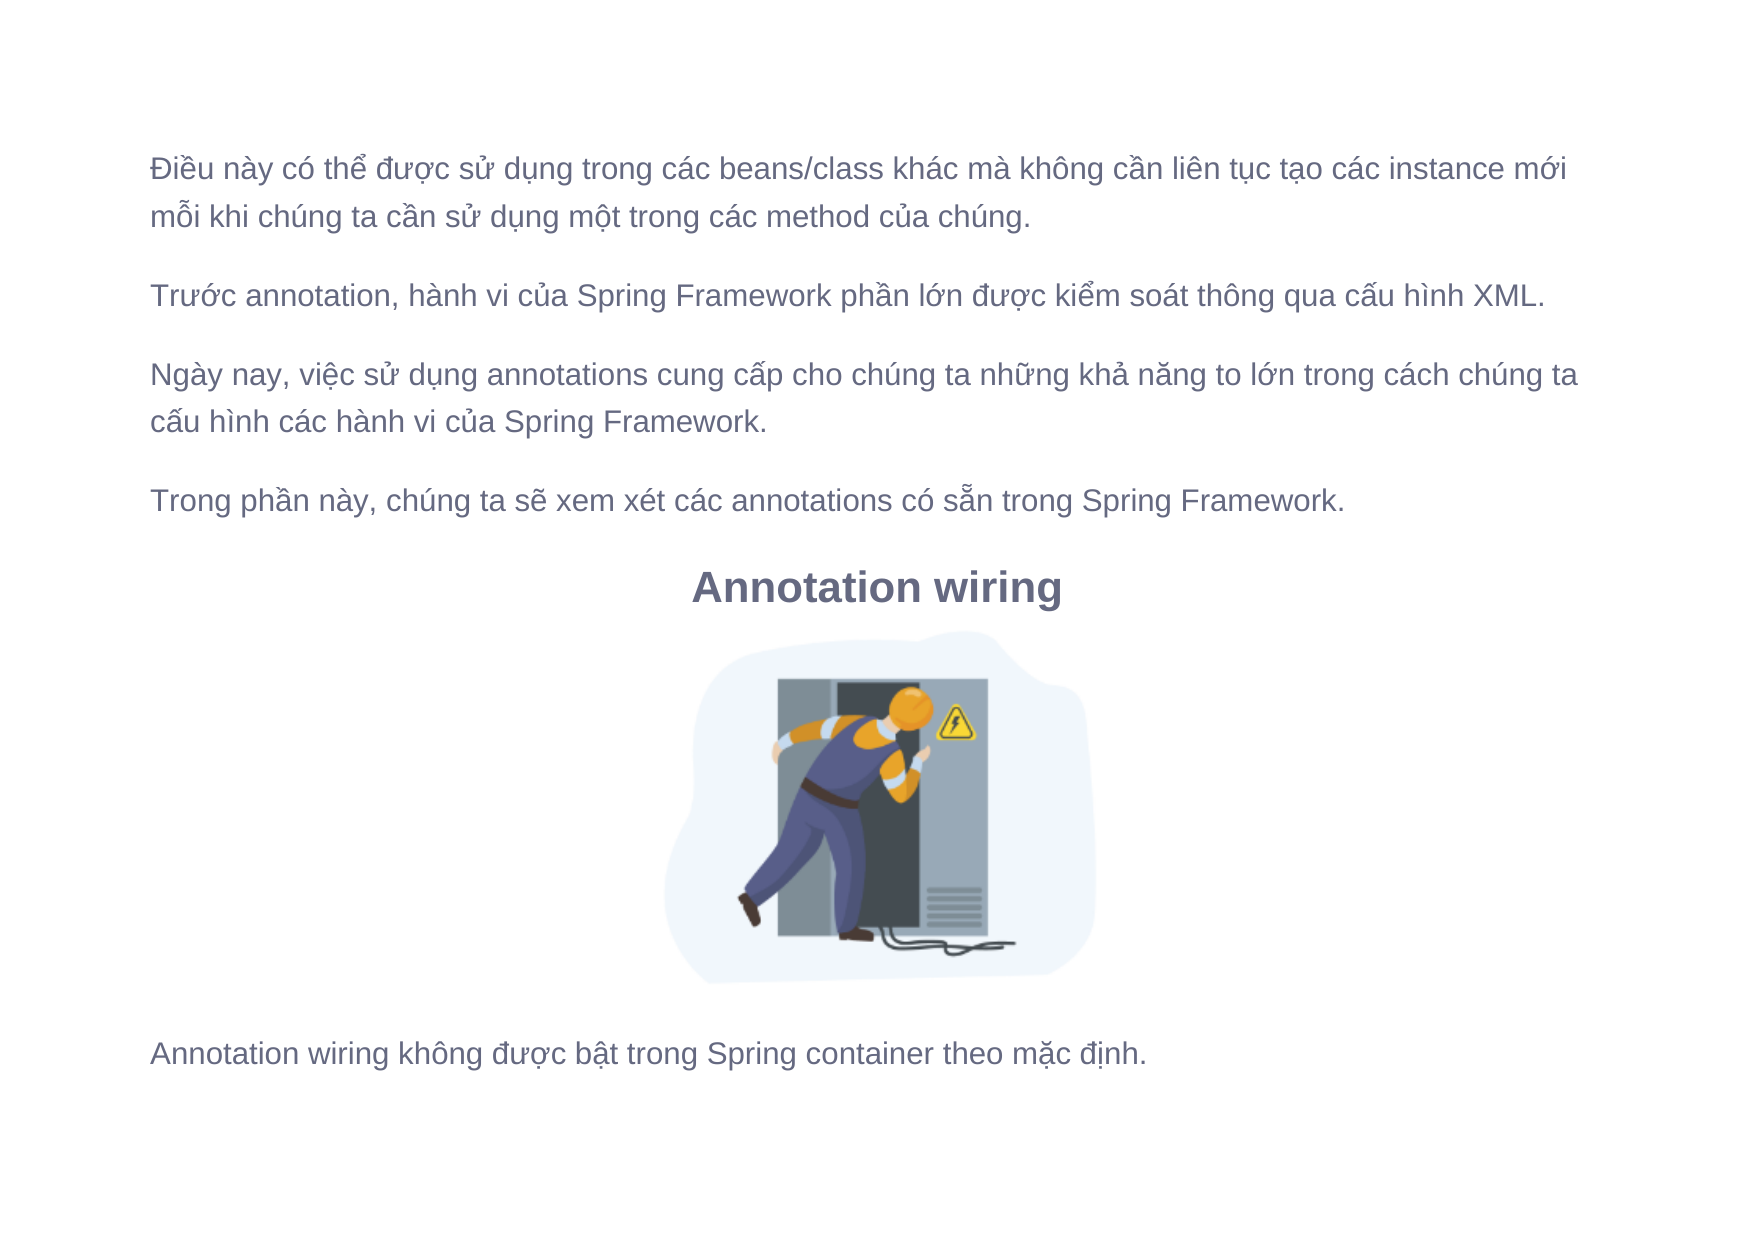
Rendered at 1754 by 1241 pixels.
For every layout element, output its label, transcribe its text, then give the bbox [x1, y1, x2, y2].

subtitle Điều này có thể được sử dụng trong các beans/class khác mà không cần liên tục tạo các instance mới mỗi khi chúng ta cần sử dụng một trong các method của chúng. [150, 150, 1604, 234]
picture [648, 623, 1105, 992]
subtitle Trước annotation, hành vi của Spring Framework phần lớn được kiểm soát thông qua cấu hình XML. [150, 277, 1604, 313]
subtitle Ngày nay, việc sử dụng annotations cung cấp cho chúng ta những khả năng to lớn trong cách chúng ta cấu hình các hành vi của Spring Framework. [150, 356, 1604, 439]
subtitle Annotation wiring không được bật trong Spring container theo mặc định. [150, 1035, 1604, 1071]
subtitle Trong phần này, chúng ta sẽ xem xét các annotations có sẵn trong Spring Framework. [150, 482, 1604, 518]
